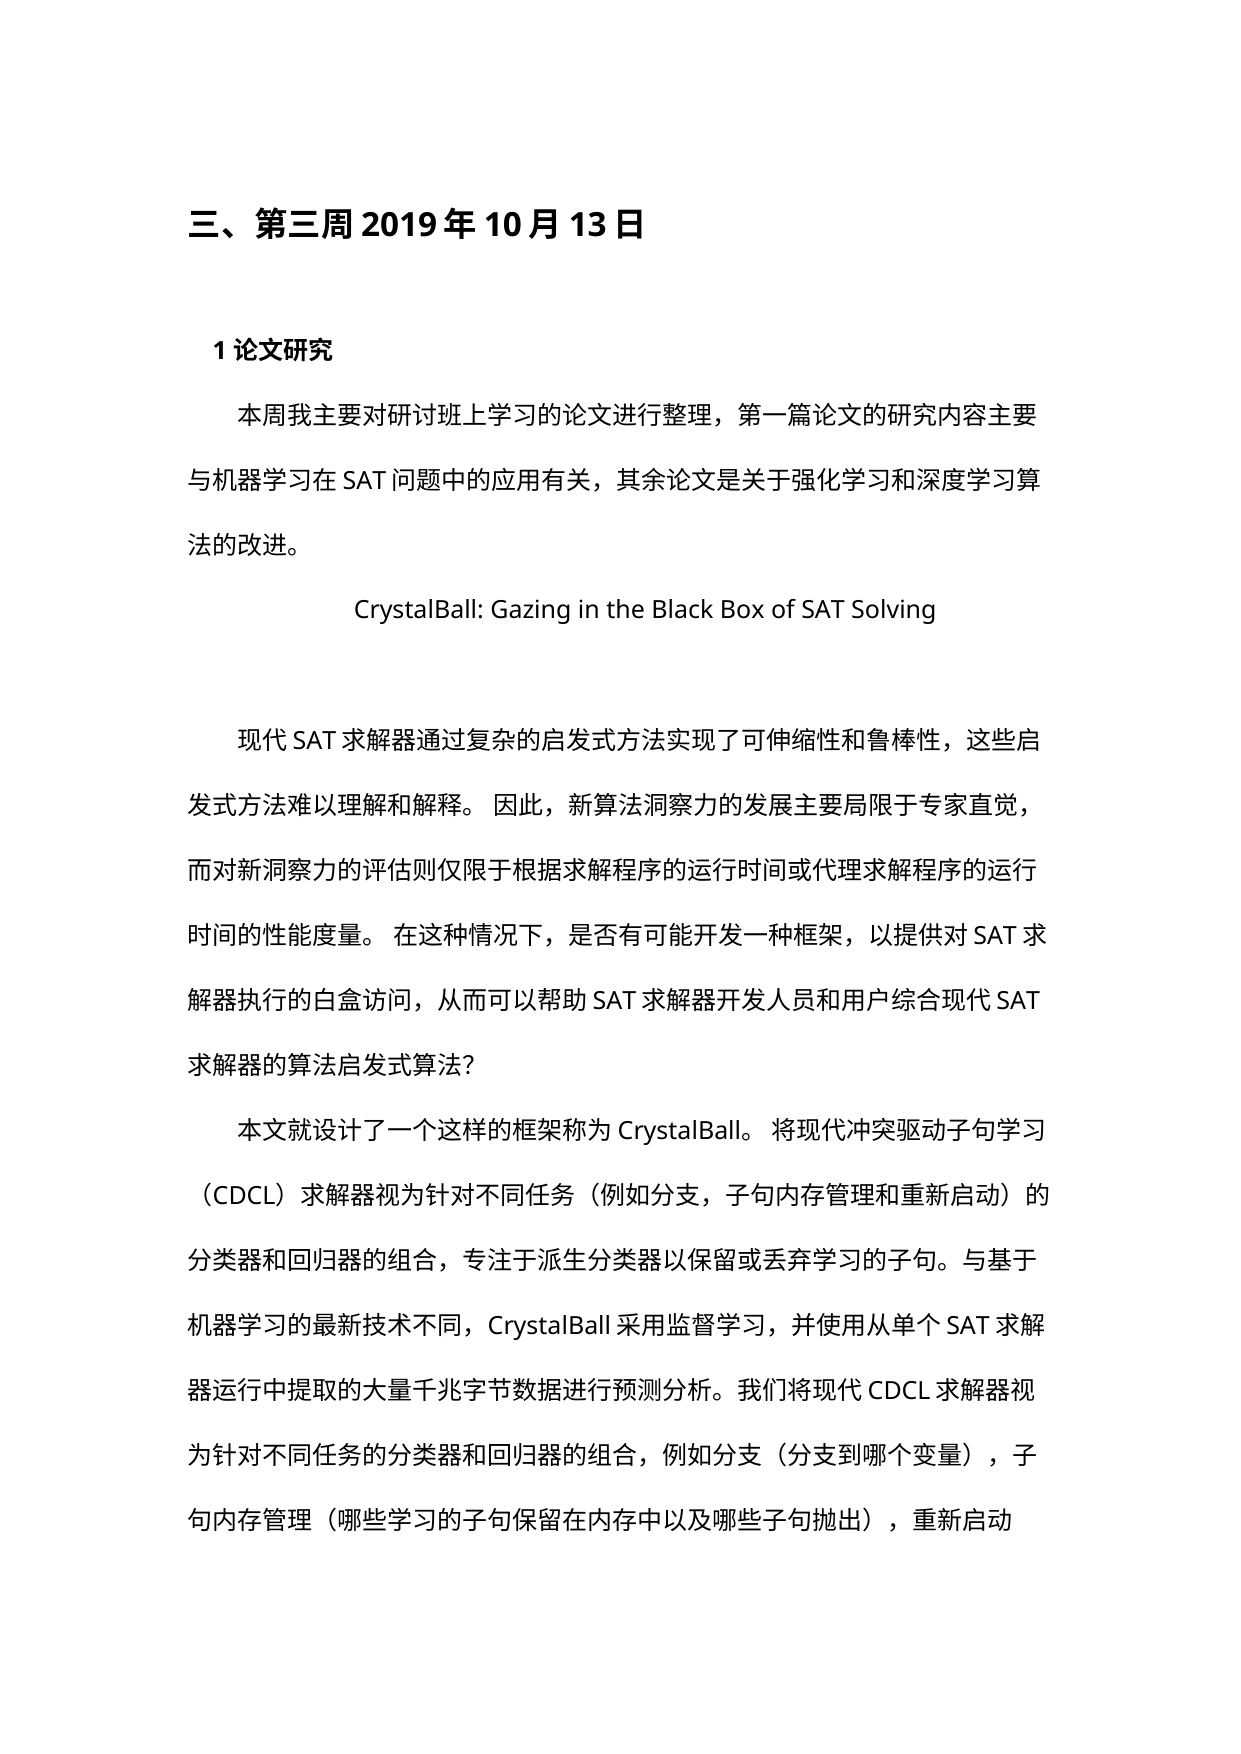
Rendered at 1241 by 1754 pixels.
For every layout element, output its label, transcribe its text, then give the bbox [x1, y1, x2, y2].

text 本周我主要对研讨班上学习的论文进行整理，第一篇论文的研究内容主要与机器学习在SAT问题中的应用有关，其余论文是关于强化学习和深度学习算法的改进。 [187, 381, 1053, 576]
text 现代SAT求解器通过复杂的启发式方法实现了可伸缩性和鲁棒性，这些启发式方法难以理解和解释。 因此，新算法洞察力的发展主要局限于专家直觉，而对新洞察力的评估则仅限于根据求解程序的运行时间或代理求解程序的运行时间的性能度量。 在这种情况下，是否有可能开发一种框架，以提供对SAT求解器执行的白盒访问，从而可以帮助SAT求解器开发人员和用户综合现代SAT求解器的算法启发式算法？ [187, 706, 1053, 1096]
subtitle 1 论文研究 [187, 316, 1053, 381]
text CrystalBall: Gazing in the Black Box of SAT Solving [187, 576, 1053, 641]
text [187, 1096, 1053, 1551]
subtitle 三、第三周2019年10月13日 [187, 189, 1053, 254]
